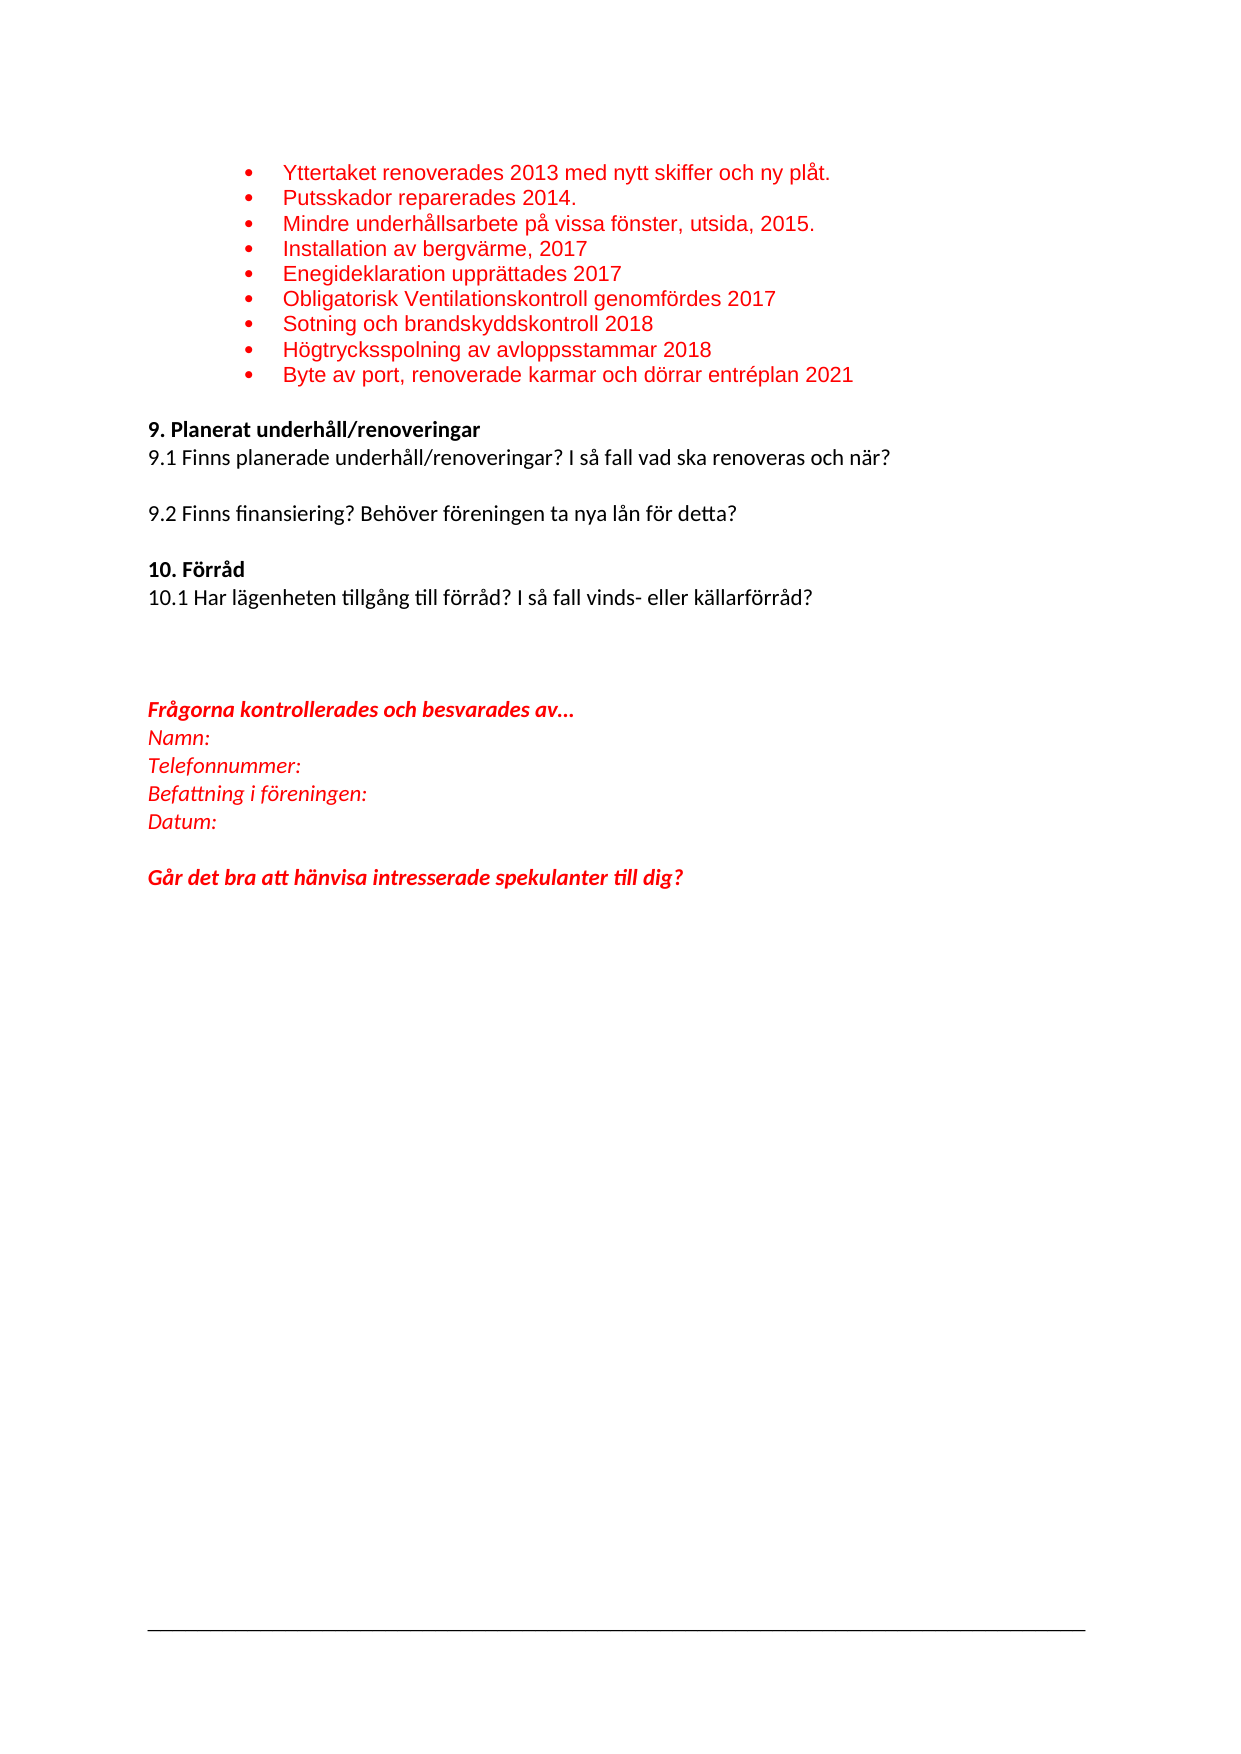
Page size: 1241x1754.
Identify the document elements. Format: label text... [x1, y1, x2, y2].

text Namn: [148, 723, 1093, 751]
list Byte av port, renoverade karmar och dörrar entréplan 2021 [245, 362, 1093, 387]
text Frågorna kontrollerades och besvarades av… [148, 695, 1093, 723]
text 9. Planerat underhåll/renoveringar [148, 415, 1093, 443]
text Går det bra att hänvisa intresserade spekulanter till dig? [148, 863, 1093, 891]
list Högtrycksspolning av avloppsstammar 2018 [245, 336, 1093, 362]
text Datum: [148, 807, 1093, 835]
list Sotning och brandskyddskontroll 2018 [245, 311, 1093, 336]
text 9.1 Finns planerade underhåll/renoveringar? I så fall vad ska renoveras och när? [148, 443, 1093, 471]
list Obligatorisk Ventilationskontroll genomfördes 2017 [245, 286, 1093, 311]
text Telefonnummer: [148, 751, 1093, 779]
text 9.2 Finns finansiering? Behöver föreningen ta nya lån för detta? [148, 499, 1093, 527]
text 10. Förråd [148, 555, 1093, 583]
text 10.1 Har lägenheten tillgång till förråd? I så fall vinds- eller källarförråd? [148, 583, 1093, 611]
list Mindre underhållsarbete på vissa fönster, utsida, 2015. [245, 210, 1093, 236]
text Befattning i föreningen: [148, 779, 1093, 807]
list Installation av bergvärme, 2017 [245, 236, 1093, 261]
list Enegideklaration upprättades 2017 [245, 261, 1093, 286]
list Putsskador reparerades 2014. [245, 185, 1093, 210]
list Yttertaket renoverades 2013 med nytt skiffer och ny plåt. [245, 160, 1093, 185]
